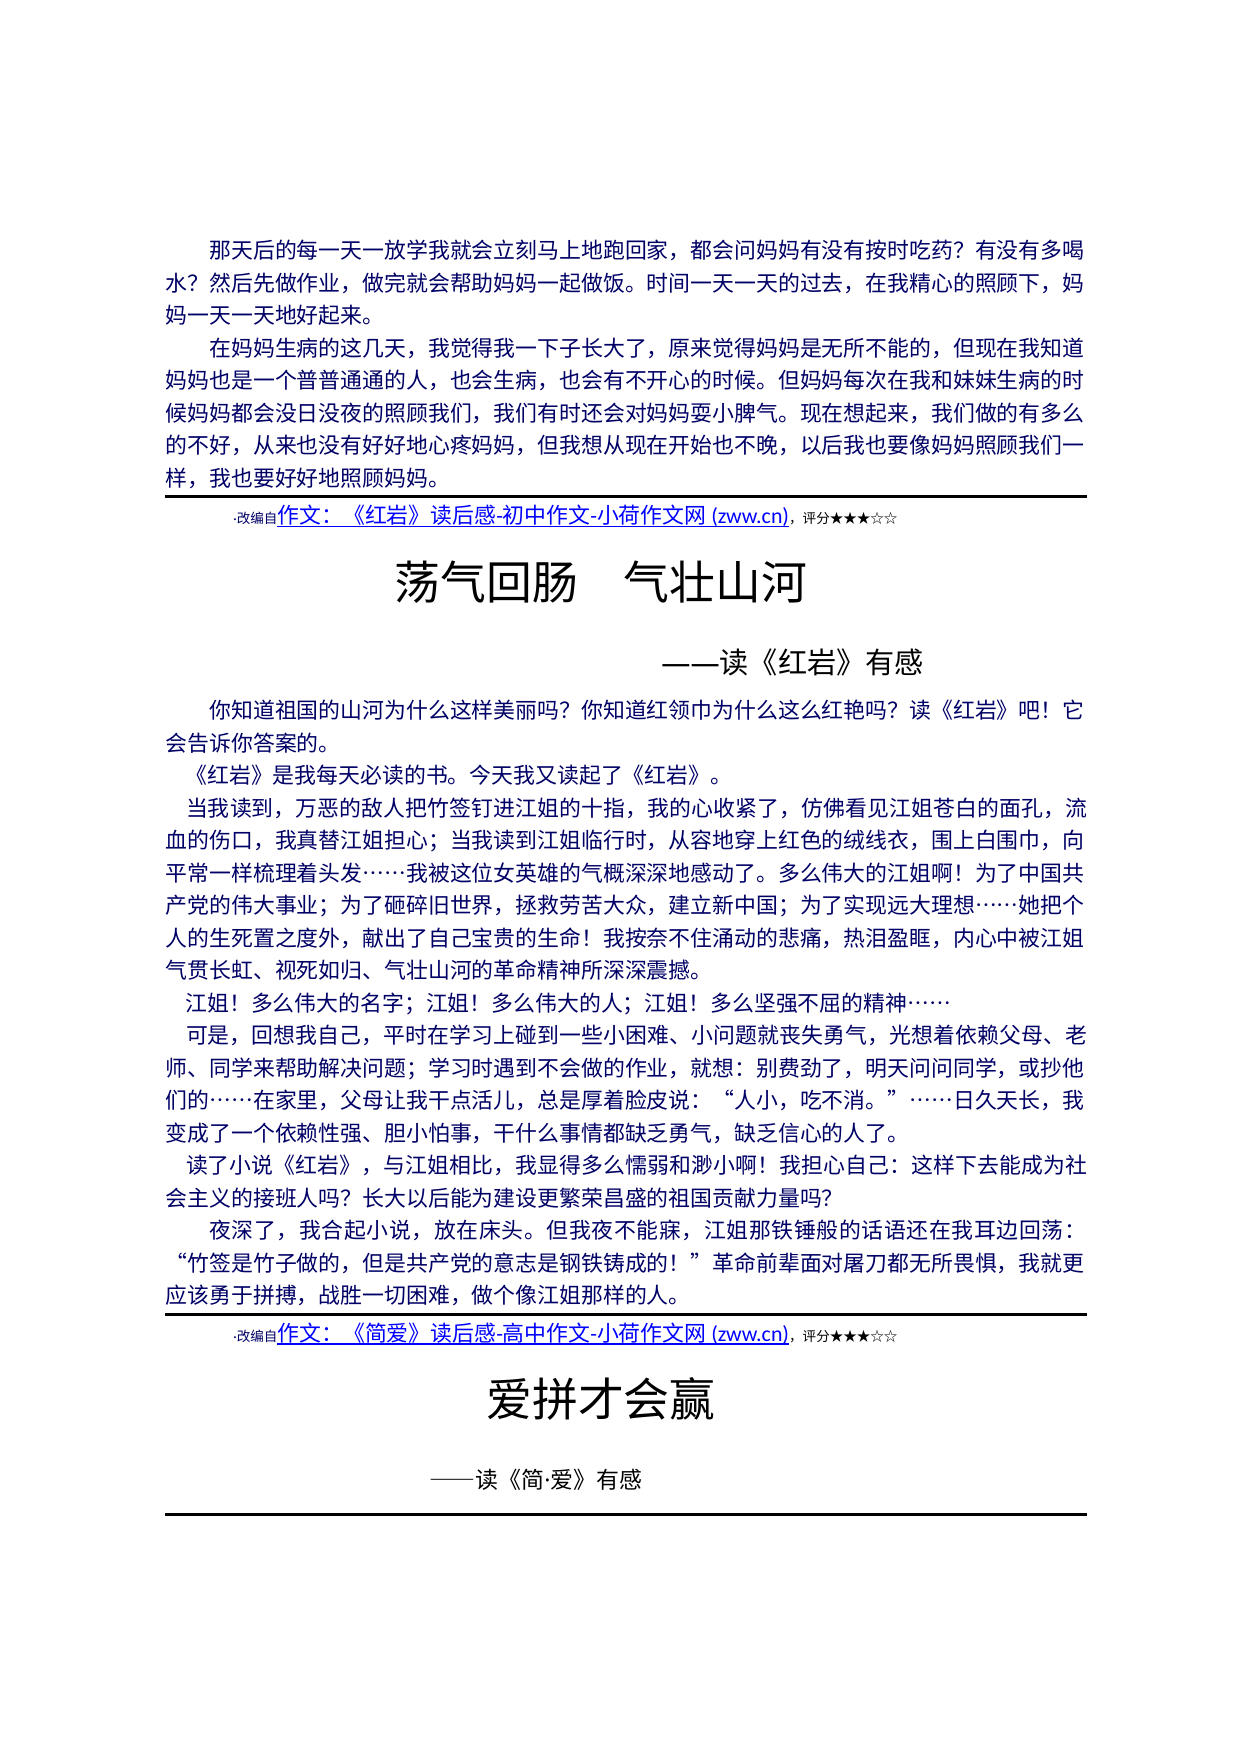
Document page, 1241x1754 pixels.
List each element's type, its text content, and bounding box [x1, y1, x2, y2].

text ·改编自作文：《简爱》读后感-高中作文-小荷作文网 (zww.cn)，评分★★★☆☆ [165, 1316, 1087, 1348]
text ·改编自作文：《红岩》读后感-初中作文-小荷作文网 (zww.cn)，评分★★★☆☆ [165, 498, 1087, 531]
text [165, 1348, 1087, 1513]
text 你知道祖国的山河为什么这样美丽吗？你知道红领巾为什么这么红艳吗？读《红岩》吧！它会告诉你答案的。 小 荷 作文网 www.zww.cn 《红岩》是我每天必读的书。今天我又读起了《红岩》。 当我读到，万恶的敌人把竹签钉进江姐的十指，我的心收紧了，仿佛看见江姐苍白的面孔，流血的伤口，我真替江姐担心；当我读到江姐临行时，从容地穿上红色的绒线衣，围上白围巾，向平常一样梳理着头发……我被这位女英雄的气概深深地感动了。多么伟大的江姐啊！为了中国共产党的伟大事业；为了砸碎旧世界，拯救劳苦大众，建立新中国；为了实现远大理想……她把个人的生死置之度外，献出了自己宝贵的生命！我按奈不住涌动的悲痛，热泪盈眶，内心中被江姐气贯长虹、视死如归、气壮山河的革命精神所深深震撼。 江姐！多么伟大的名字；江姐！多么伟大的人；江姐！多么坚强不屈的精神…… 可是，回想我自己，平时在学习上碰到一些小困难、小问题就丧失勇气，光想着依赖父母、老师、同学来帮助解决问题；学习时遇到不会做的作业，就想：别费劲了，明天问问同学，或抄他们的……在家里，父母让我干点活儿，总是厚着脸皮说：“人小，吃不消。”……日久天长，我变成了一个依赖性强、胆小怕事，干什么事情都缺乏勇气，缺乏信心的人了。 读了小说《红岩》，与江姐相比，我显得多么懦弱和渺小啊！我担心自己：这样下去能成为社会主义的接班人吗？长大以后能为建设更繁荣昌盛的祖国贡献力量吗？ [165, 693, 1087, 795]
text ——读《红岩》有感 [187, 628, 1087, 693]
text 夜深了，我合起小说，放在床头。但我夜不能寐，江姐那铁锤般的话语还在我耳边回荡：“竹签是竹子做的，但是共产党的意志是钢铁铸成的！”革命前辈面对屠刀都无所畏惧，我就更应该勇于拼搏，战胜一切困难，做个像江姐那样的人。 [165, 1213, 1087, 1246]
text 夜深了，我合起小说，放在床头。但我夜不能寐，江姐那铁锤般的话语还在我耳边回荡：“竹签是竹子做的，但是共产党的意志是钢铁铸成的！”革命前辈面对屠刀都无所畏惧，我就更应该勇于拼搏，战胜一切困难，做个像江姐那样的人。 [165, 1278, 1087, 1313]
text 荡气回肠 气壮山河 [165, 531, 1087, 628]
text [165, 297, 1087, 331]
